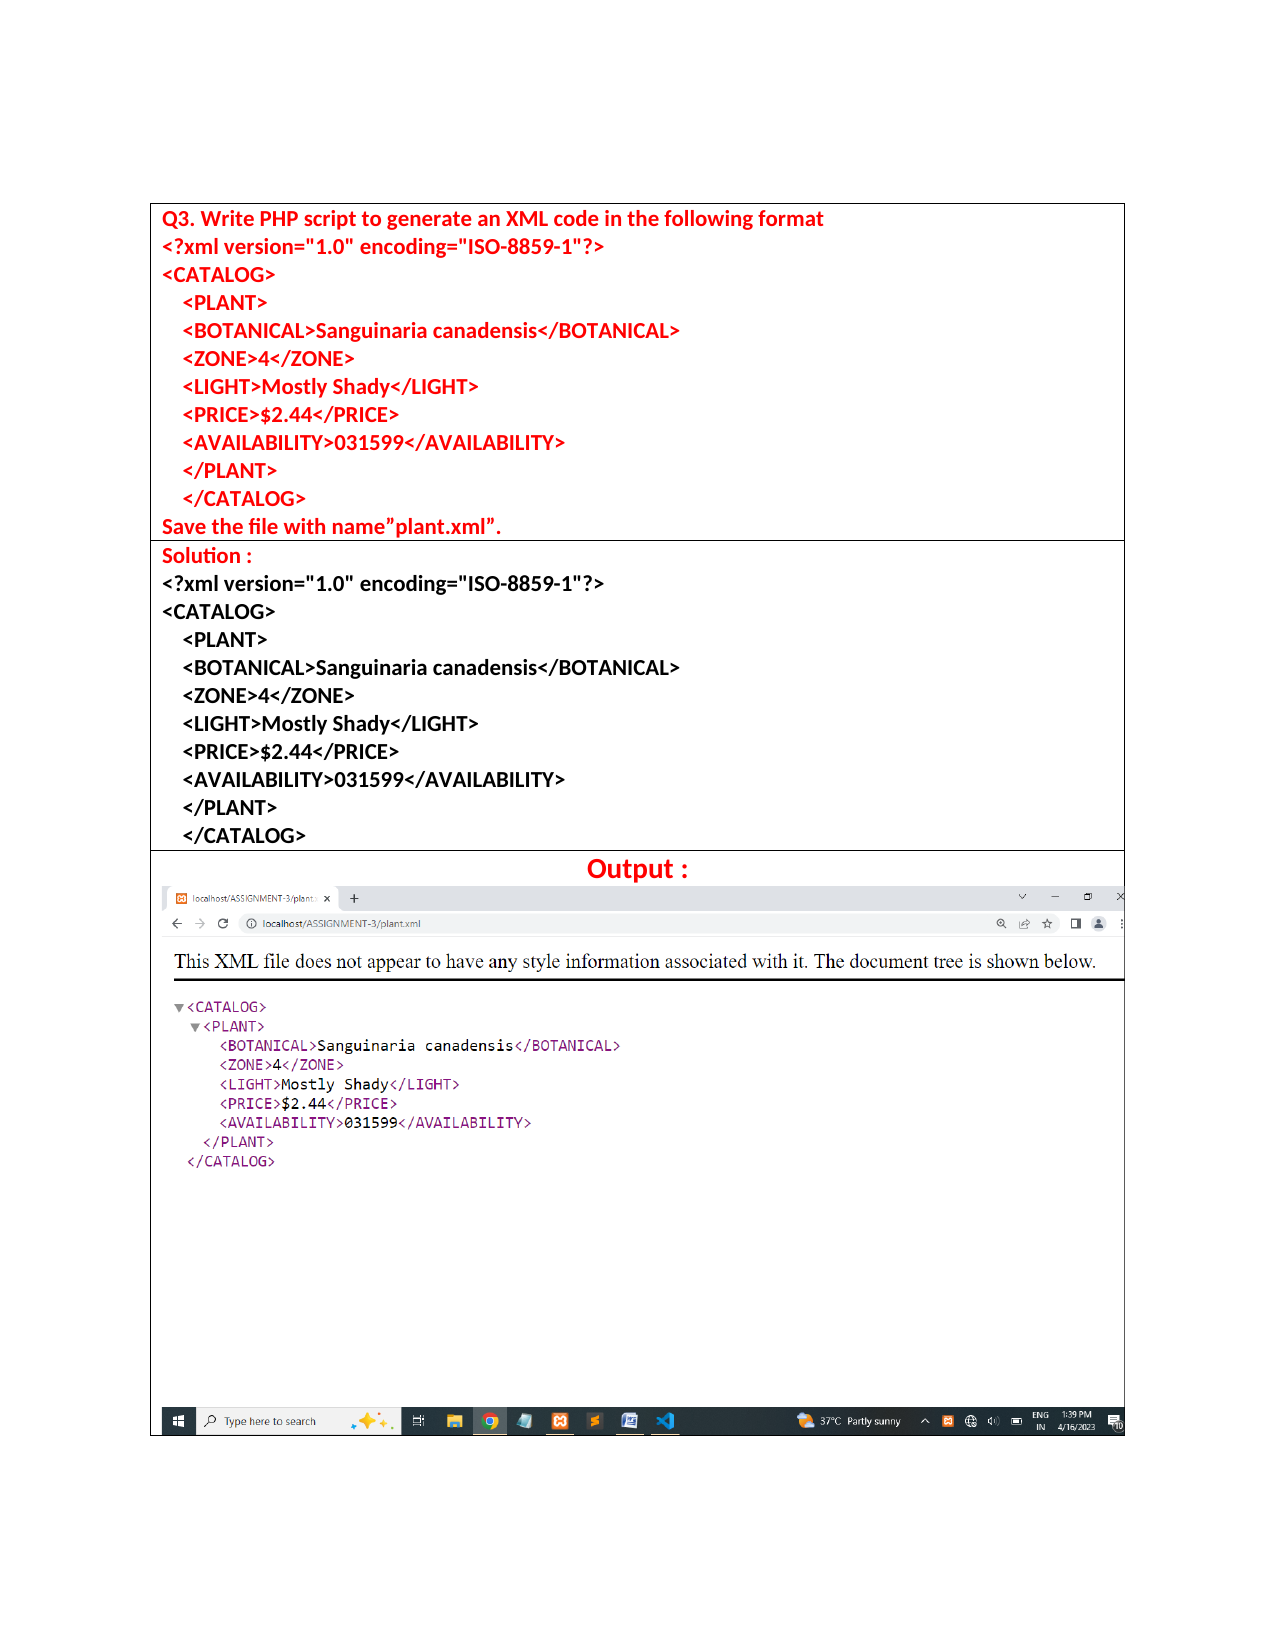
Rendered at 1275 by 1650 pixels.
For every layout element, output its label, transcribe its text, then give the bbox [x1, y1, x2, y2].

table_cell Output : [151, 851, 1124, 1434]
picture [161, 886, 1125, 1435]
table_cell Solution : <?xml version="1.0" encoding="ISO-8859-1"?> <CATALOG> <PLANT> <BOTANICAL>Sanguinaria canadensis</BOTANICAL> <ZONE>4</ZONE> <LIGHT>Mostly Shady</LIGHT> <PRICE>$2.44</PRICE> <AVAILABILITY>031599</AVAILABILITY> </PLANT> </CATALOG> [151, 541, 1124, 849]
table_header Q3. Write PHP script to generate an XML code in the following format <?xml version="1.0" encoding="ISO-8859-1"?> <CATALOG> <PLANT> <BOTANICAL>Sanguinaria canadensis</BOTANICAL> <ZONE>4</ZONE> <LIGHT>Mostly Shady</LIGHT> <PRICE>$2.44</PRICE> <AVAILABILITY>031599</AVAILABILITY> </PLANT> </CATALOG> Save the file with name”plant.xml”. [151, 204, 1124, 540]
